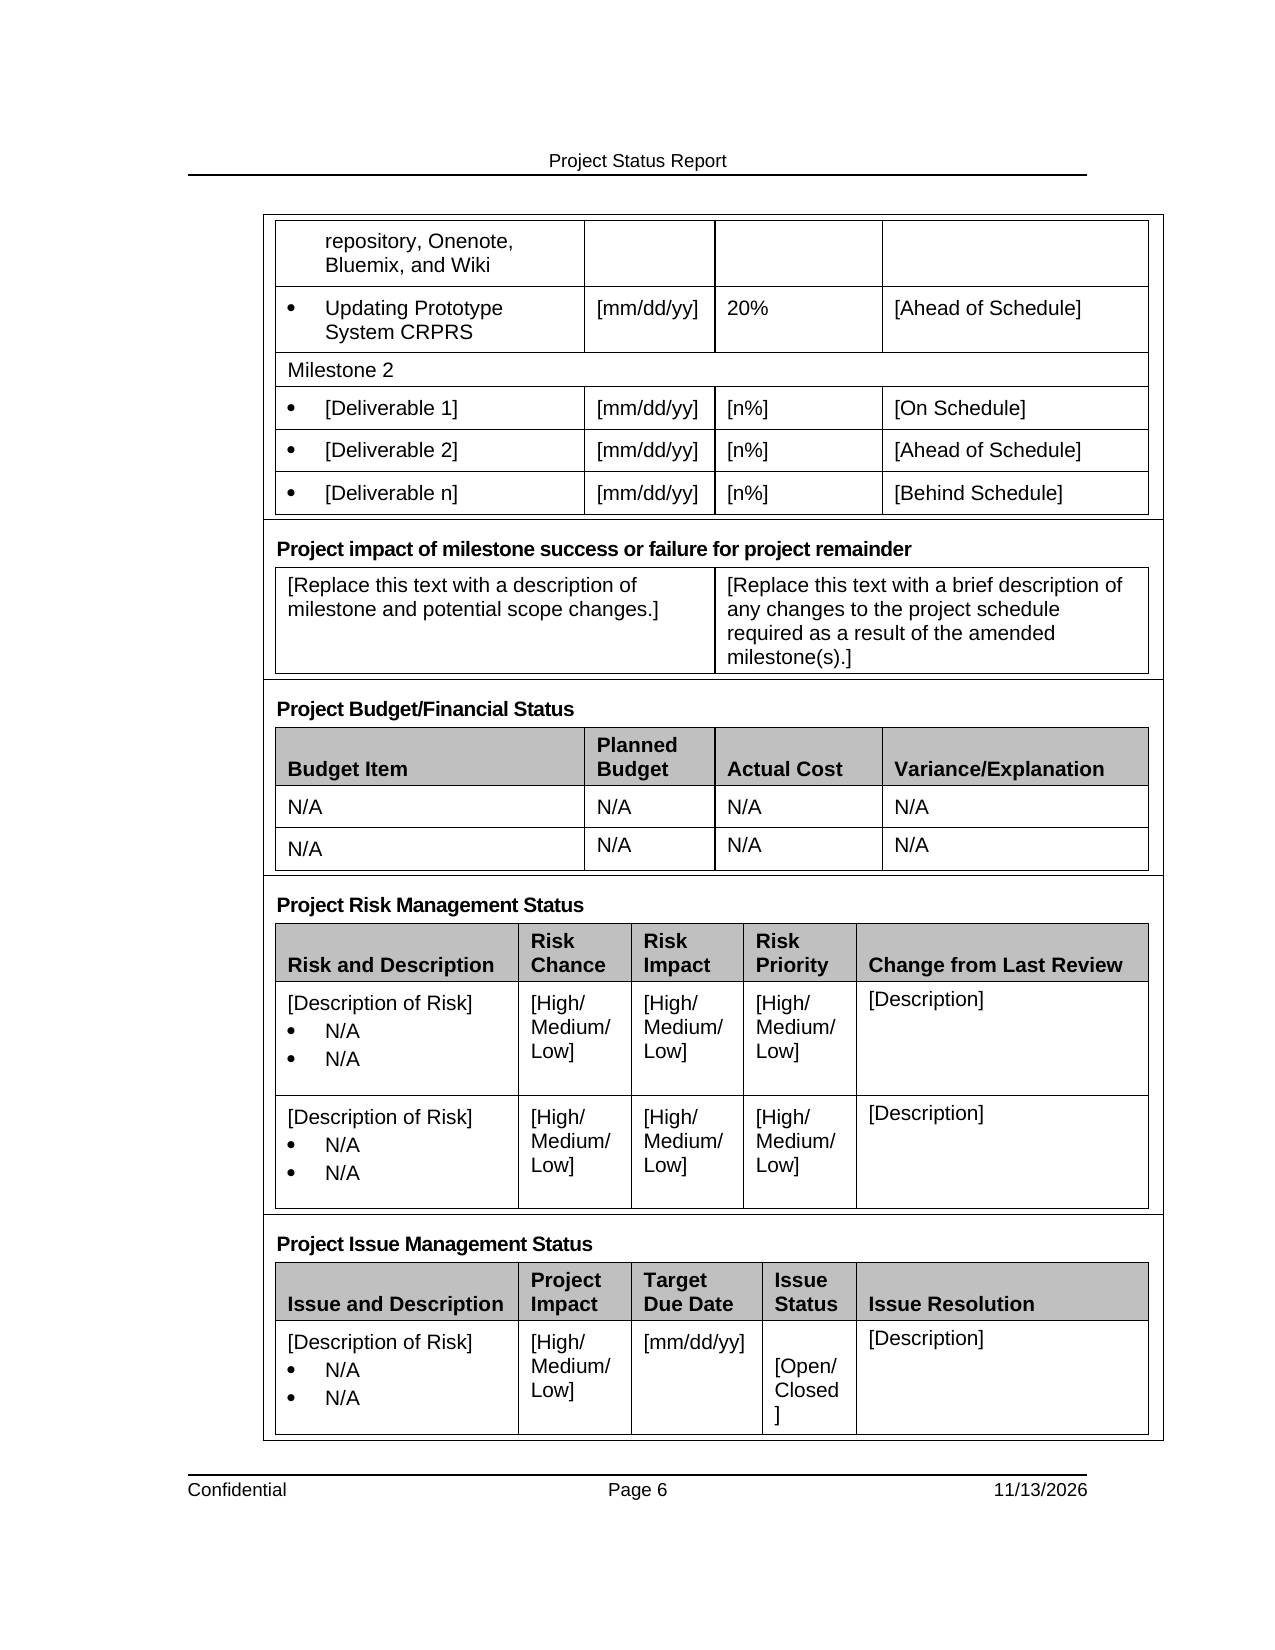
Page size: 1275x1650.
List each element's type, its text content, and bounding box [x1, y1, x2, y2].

table_cell Project impact of milestone success or failure for project remainder [264, 520, 1163, 679]
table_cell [264, 215, 1163, 519]
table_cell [264, 1215, 1163, 1440]
table_cell Project Budget/Financial Status [264, 680, 1163, 875]
table_cell Project Risk Management Status [264, 876, 1163, 1214]
